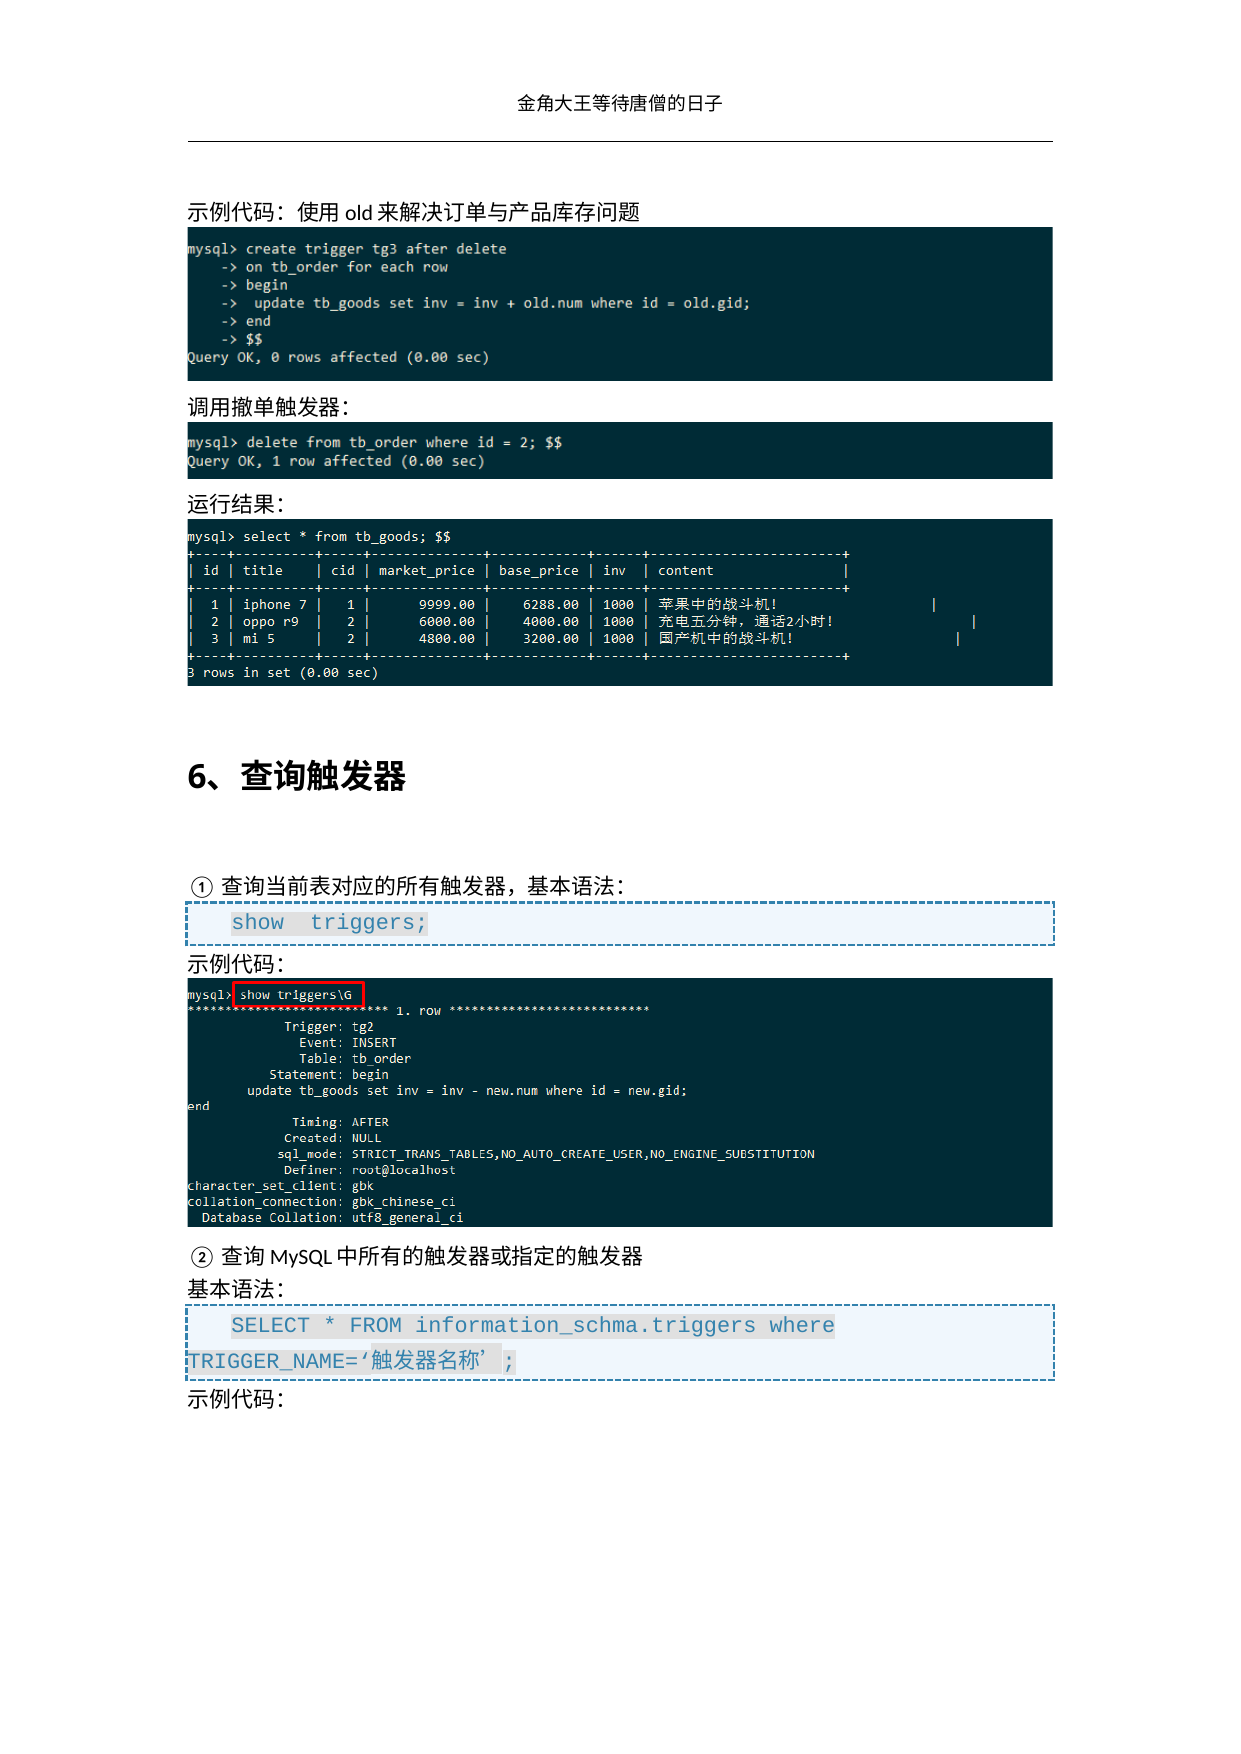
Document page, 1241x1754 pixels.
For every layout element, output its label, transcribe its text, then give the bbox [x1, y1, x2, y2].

picture [252, 319, 261, 325]
picture [247, 280, 257, 289]
picture [209, 440, 220, 450]
picture [592, 298, 606, 307]
picture [386, 352, 396, 361]
picture [273, 353, 279, 361]
picture [381, 455, 390, 465]
text 调用撤单触发器： [187, 389, 1053, 422]
picture [380, 440, 394, 447]
text 示例代码：使用old来解决订单与产品库存问题 [187, 194, 1053, 227]
picture [209, 247, 219, 256]
picture [304, 459, 314, 465]
picture [233, 982, 364, 1009]
picture [461, 440, 468, 446]
picture [486, 437, 493, 447]
text show triggers; [185, 901, 1055, 946]
text 示例代码： [187, 1381, 1053, 1414]
picture [614, 301, 627, 307]
picture [547, 1086, 555, 1094]
picture [334, 440, 340, 447]
picture [290, 355, 299, 361]
picture [247, 265, 261, 271]
text ① 查询当前表对应的所有触发器，基本语法： [187, 869, 1053, 901]
picture [521, 438, 527, 447]
picture [437, 265, 447, 271]
subtitle 6、查询触发器 [187, 742, 1053, 807]
picture [416, 353, 422, 361]
picture [427, 437, 441, 447]
picture [541, 298, 547, 307]
picture [317, 440, 326, 447]
picture [187, 456, 198, 465]
picture [397, 437, 403, 447]
picture [432, 353, 445, 361]
picture [735, 298, 741, 307]
picture [243, 353, 253, 361]
picture [260, 283, 271, 292]
text 运行结果： [187, 487, 1053, 519]
picture [187, 440, 201, 450]
picture [219, 459, 228, 469]
picture [302, 355, 317, 361]
text 示例代码： [187, 946, 1053, 978]
picture [406, 440, 417, 446]
picture [252, 437, 258, 447]
picture [546, 437, 552, 449]
picture [209, 355, 223, 361]
text SELECT * FROM information_schma.triggers where TRIGGER_NAME=‘触发器名称’; [185, 1304, 1055, 1381]
picture [193, 353, 198, 361]
picture [457, 244, 463, 253]
picture [240, 456, 251, 465]
picture [427, 456, 440, 465]
picture [187, 247, 202, 256]
picture [651, 298, 657, 307]
picture [470, 355, 477, 361]
picture [303, 262, 320, 271]
picture [332, 247, 344, 256]
picture [444, 440, 459, 447]
picture [701, 298, 707, 307]
picture [270, 298, 278, 307]
picture [255, 334, 261, 343]
picture [719, 301, 724, 310]
text ② 查询MySQL中所有的触发器或指定的触发器 [187, 1239, 1053, 1271]
text 基本语法： [187, 1271, 1053, 1304]
